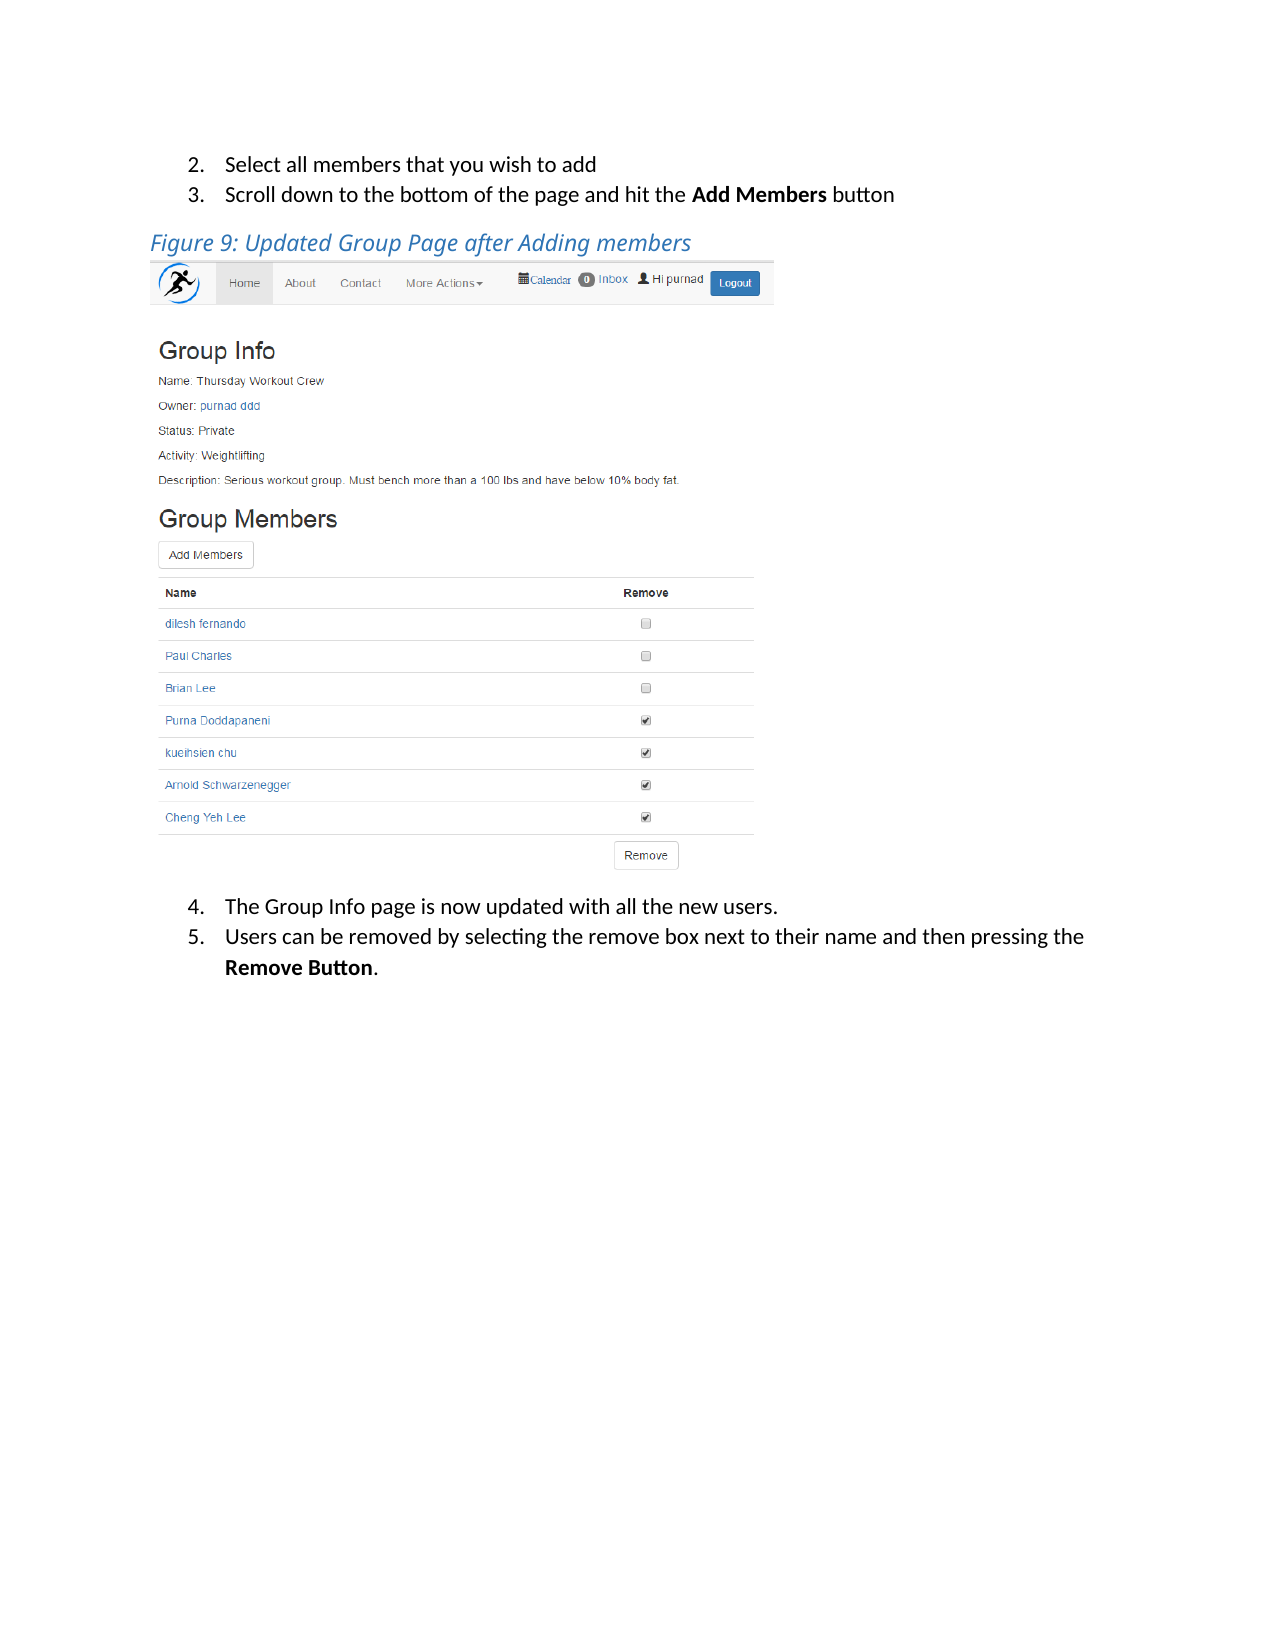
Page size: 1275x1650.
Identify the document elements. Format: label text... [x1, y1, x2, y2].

list The Group Info page is now updated with all the new users. [187, 892, 1125, 920]
list Scroll down to the bottom of the page and hit the Add Members button [187, 180, 1125, 208]
list Users can be removed by selecting the remove box next to their name and then pressing the Remove Button. [187, 922, 1125, 981]
list Select all members that you wish to add [187, 150, 1125, 178]
subtitle Figure 9: Updated Group Page after Adding members [150, 227, 1125, 258]
